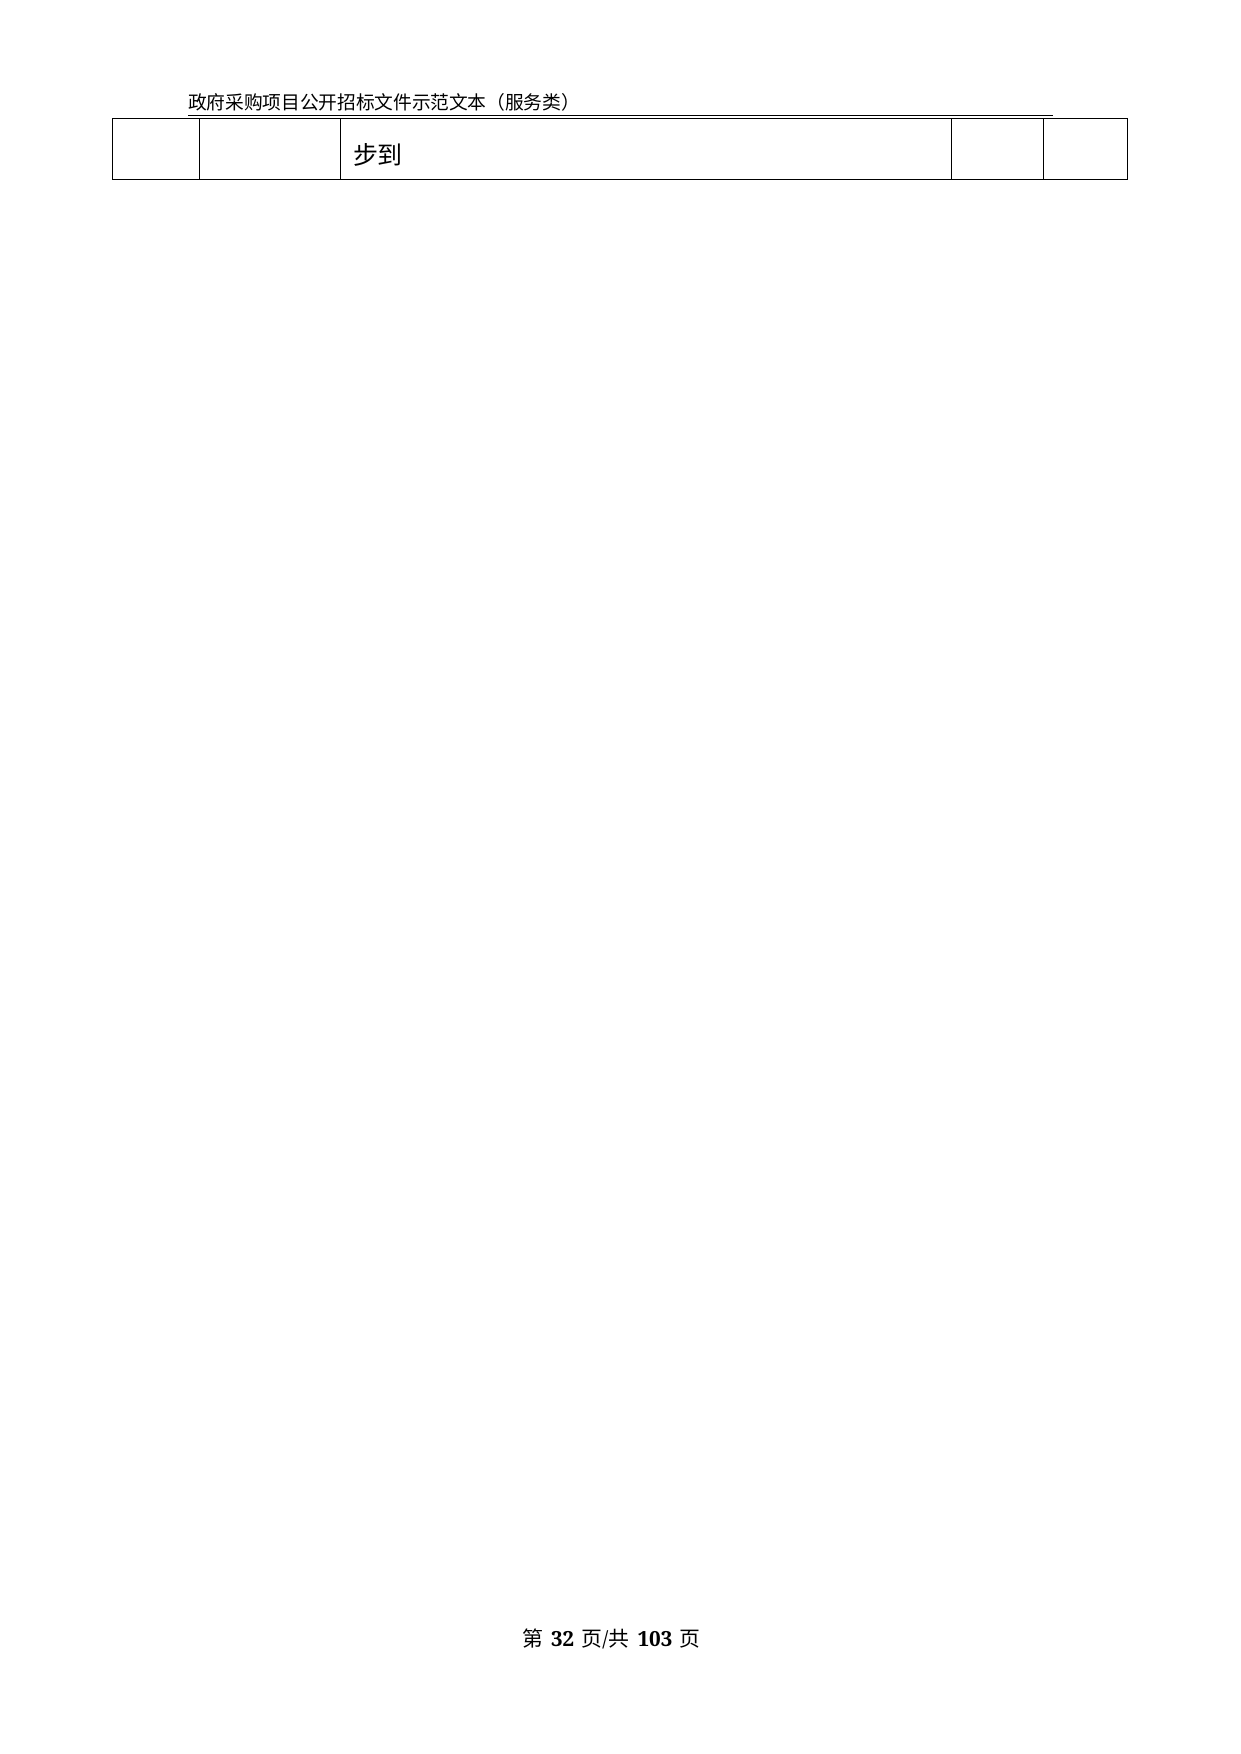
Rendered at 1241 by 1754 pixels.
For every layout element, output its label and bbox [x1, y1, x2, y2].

table_header [1044, 119, 1127, 179]
table_header [113, 119, 199, 179]
table_header [200, 119, 340, 179]
table_header [952, 119, 1043, 179]
table_header [341, 119, 951, 179]
